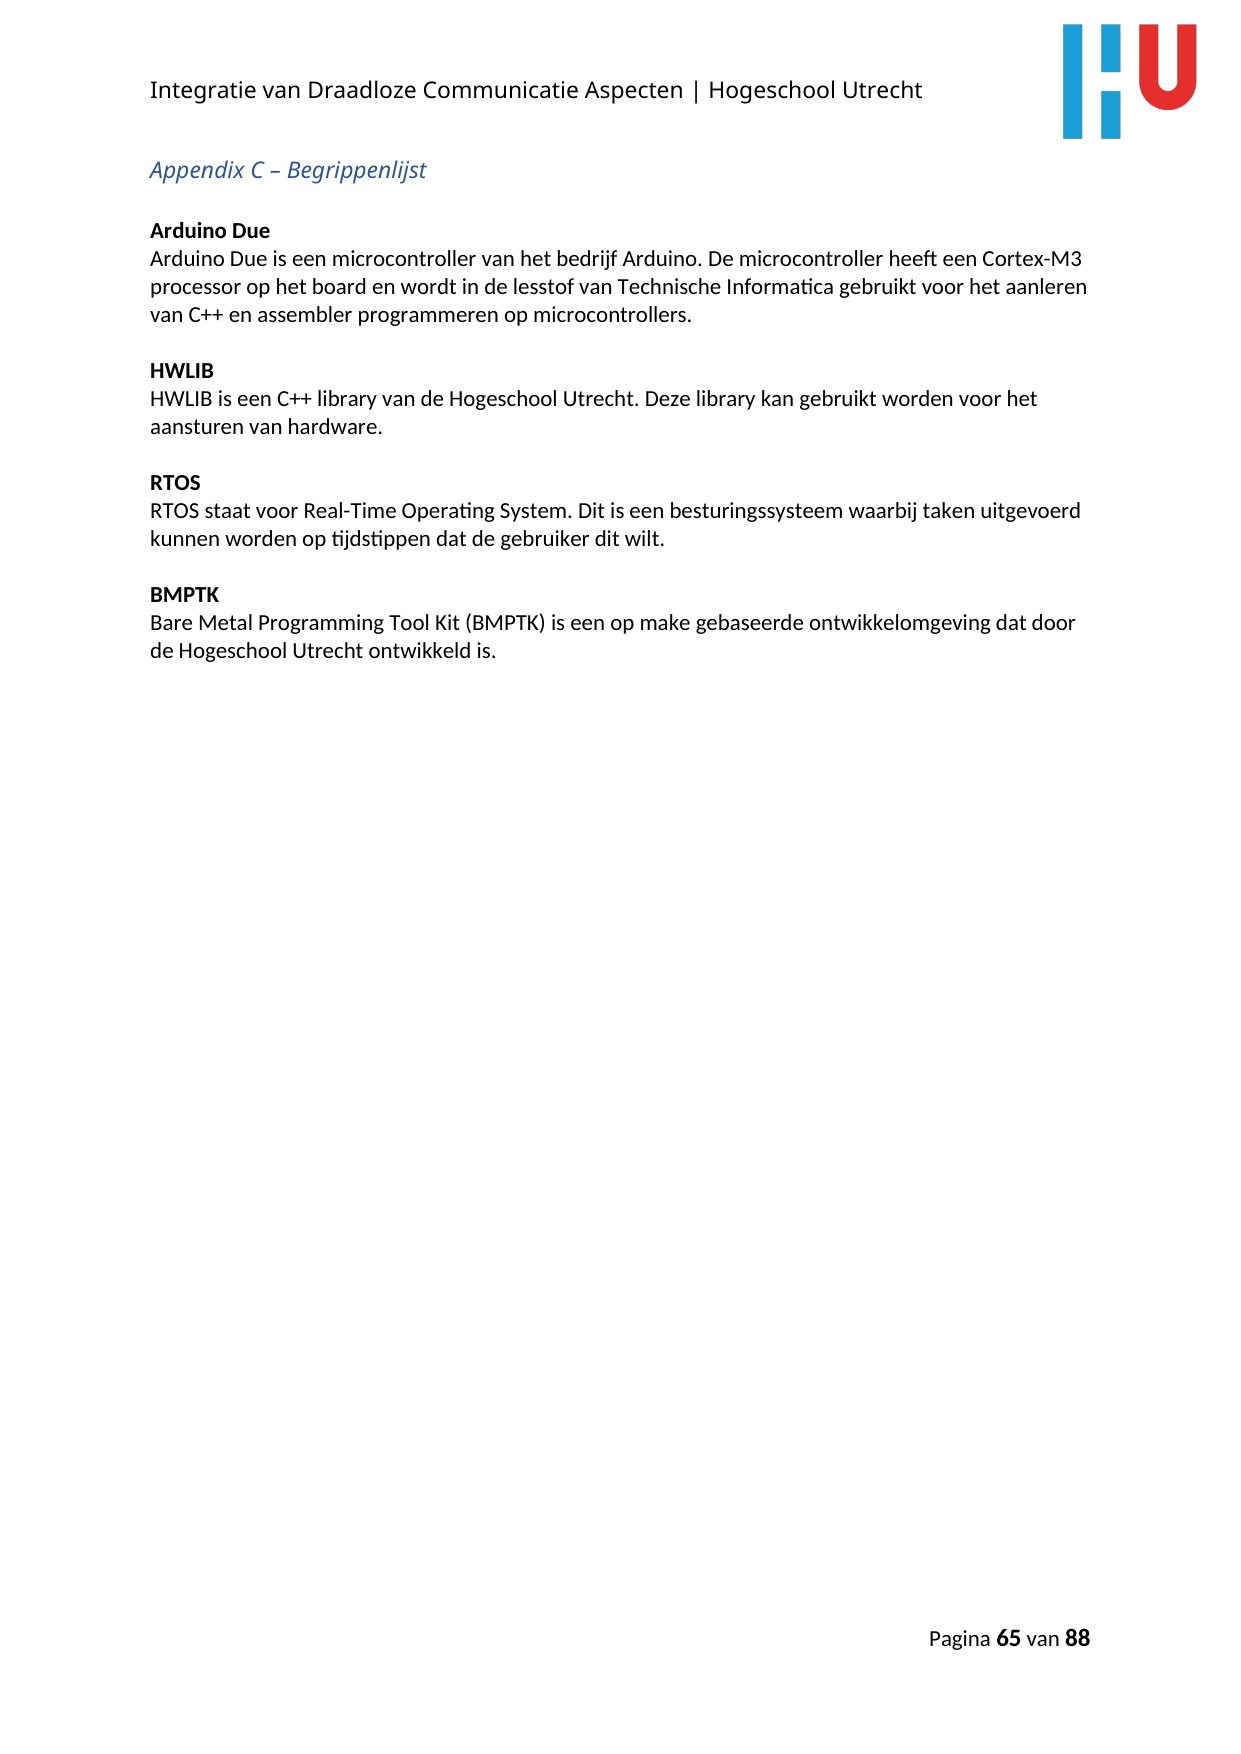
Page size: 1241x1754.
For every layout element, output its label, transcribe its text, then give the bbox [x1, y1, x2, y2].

text BMPTK [150, 580, 1090, 608]
text Bare Metal Programming Tool Kit (BMPTK) is een op make gebaseerde ontwikkelomgeving dat door de Hogeschool Utrecht ontwikkeld is. [150, 608, 1090, 664]
text HWLIB is een C++ library van de Hogeschool Utrecht. Deze library kan gebruikt worden voor het aansturen van hardware. [150, 384, 1090, 440]
subtitle Appendix C – Begrippenlijst [150, 154, 1090, 185]
text Arduino Due is een microcontroller van het bedrijf Arduino. De microcontroller heeft een Cortex-M3 processor op het board en wordt in de lesstof van Technische Informatica gebruikt voor het aanleren van C++ en assembler programmeren op microcontrollers. [150, 244, 1090, 328]
picture [1062, 23, 1205, 140]
text Arduino Due [150, 216, 1090, 244]
text RTOS staat voor Real-Time Operating System. Dit is een besturingssysteem waarbij taken uitgevoerd kunnen worden op tijdstippen dat de gebruiker dit wilt. [150, 496, 1090, 552]
text RTOS [150, 468, 1090, 496]
text HWLIB [150, 356, 1090, 384]
